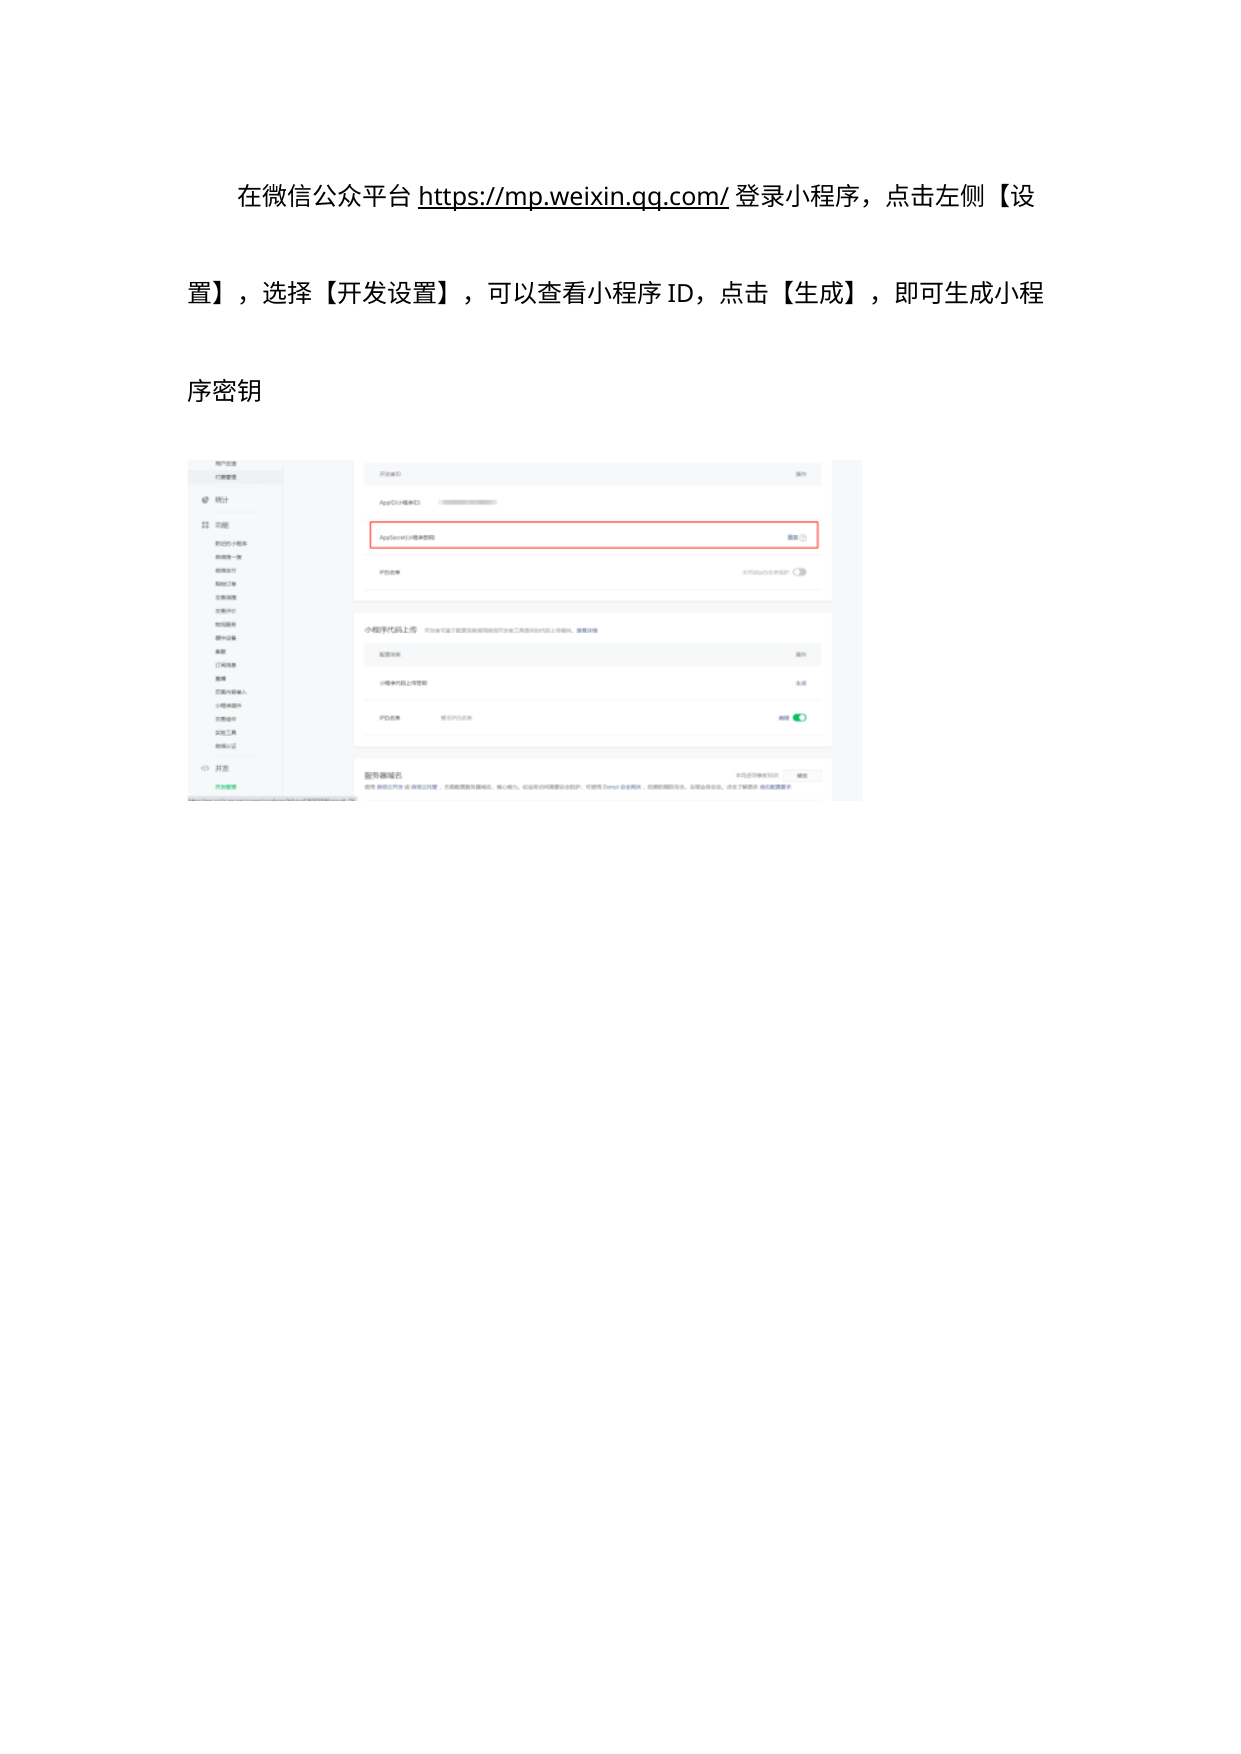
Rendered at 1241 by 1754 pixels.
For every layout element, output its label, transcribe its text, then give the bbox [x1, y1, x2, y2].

picture [187, 460, 863, 801]
text 在微信公众平台 https://mp.weixin.qq.com/ 登录小程序，点击左侧【设置】，选择【开发设置】，可以查看小程序ID，点击【生成】，即可生成小程序密钥 [187, 162, 1053, 422]
